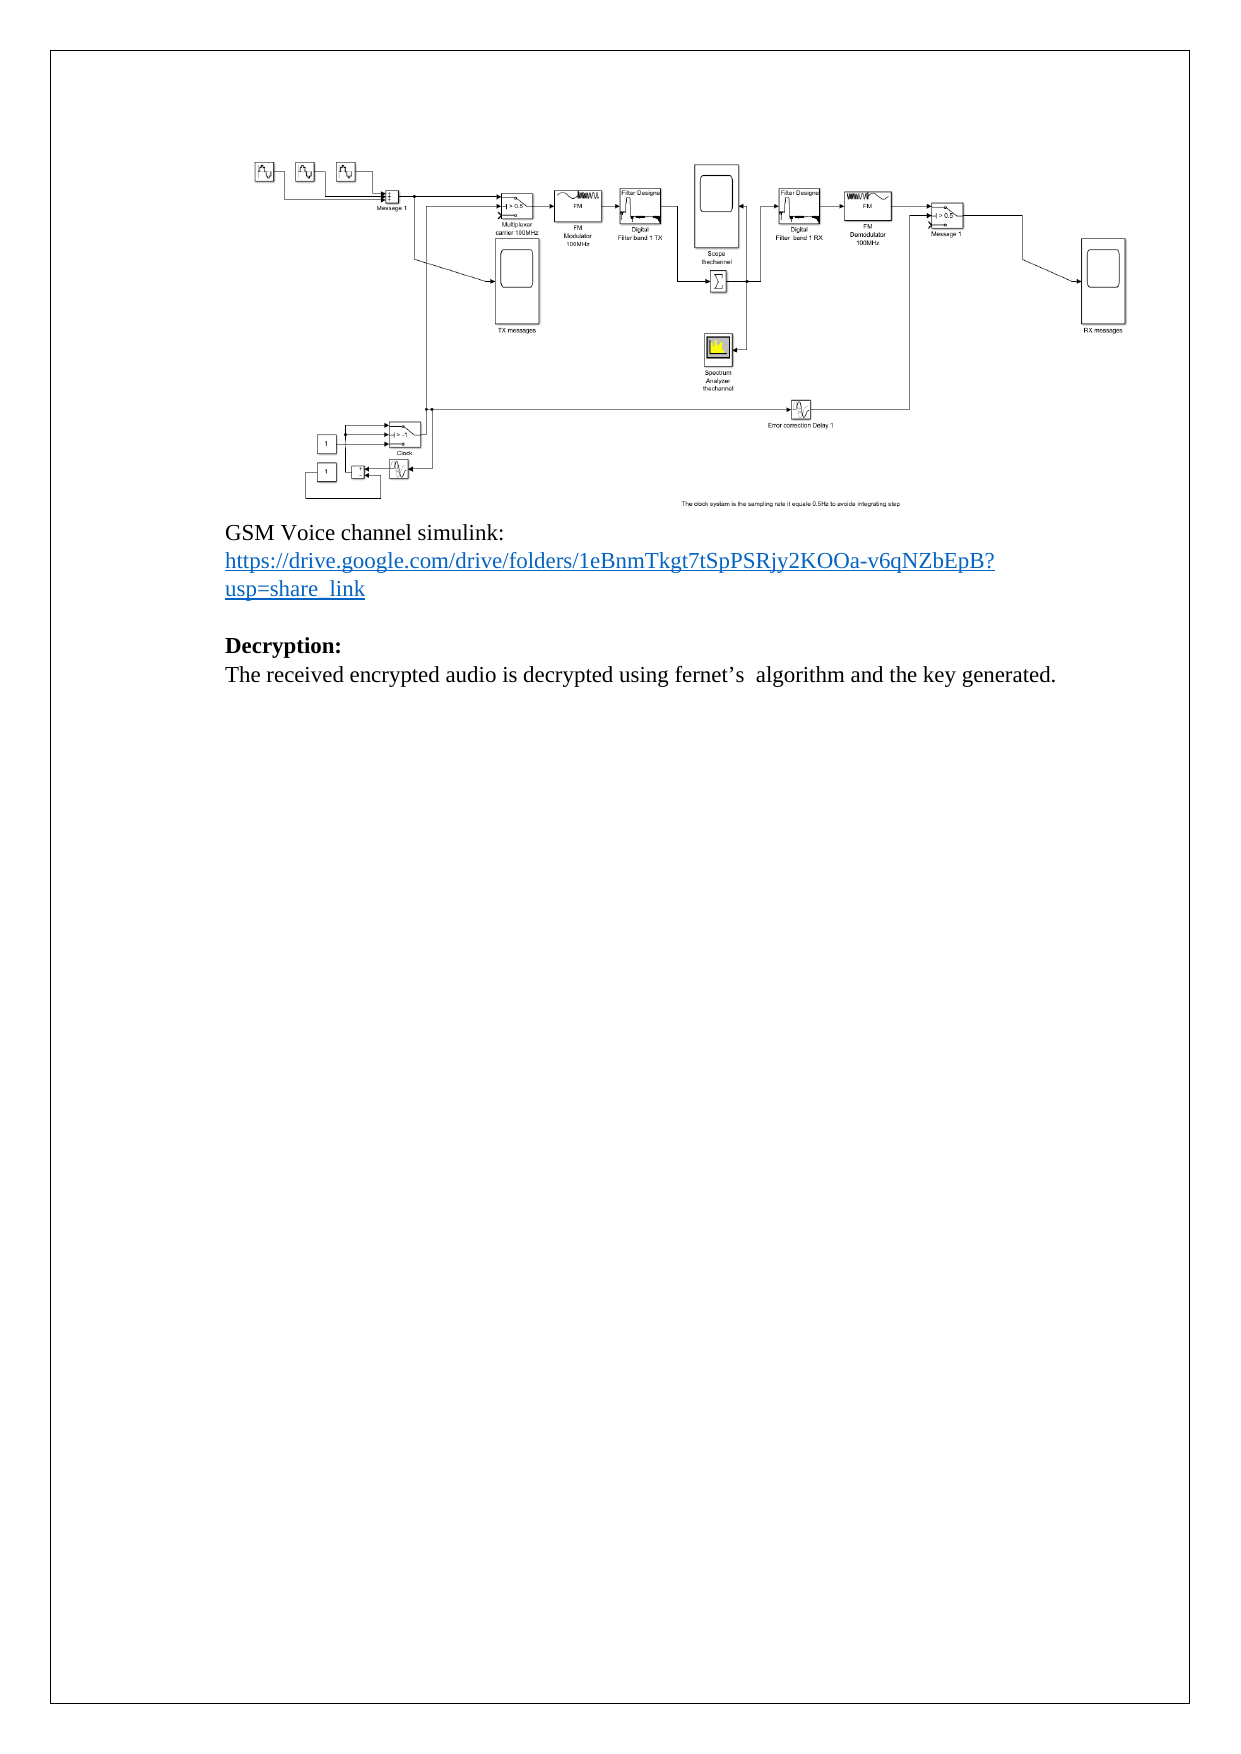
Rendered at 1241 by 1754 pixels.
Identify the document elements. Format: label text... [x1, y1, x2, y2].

picture [225, 150, 1166, 517]
list GSM Voice channel simulink: [225, 518, 1090, 545]
list Decryption: [225, 632, 1090, 659]
list https://drive.google.com/drive/folders/1eBnmTkgt7tSpPSRjy2KOOa-v6qNZbEpB?usp=share_link [225, 547, 1090, 602]
list The received encrypted audio is decrypted using fernet’s algorithm and the key generated. [225, 661, 1090, 687]
